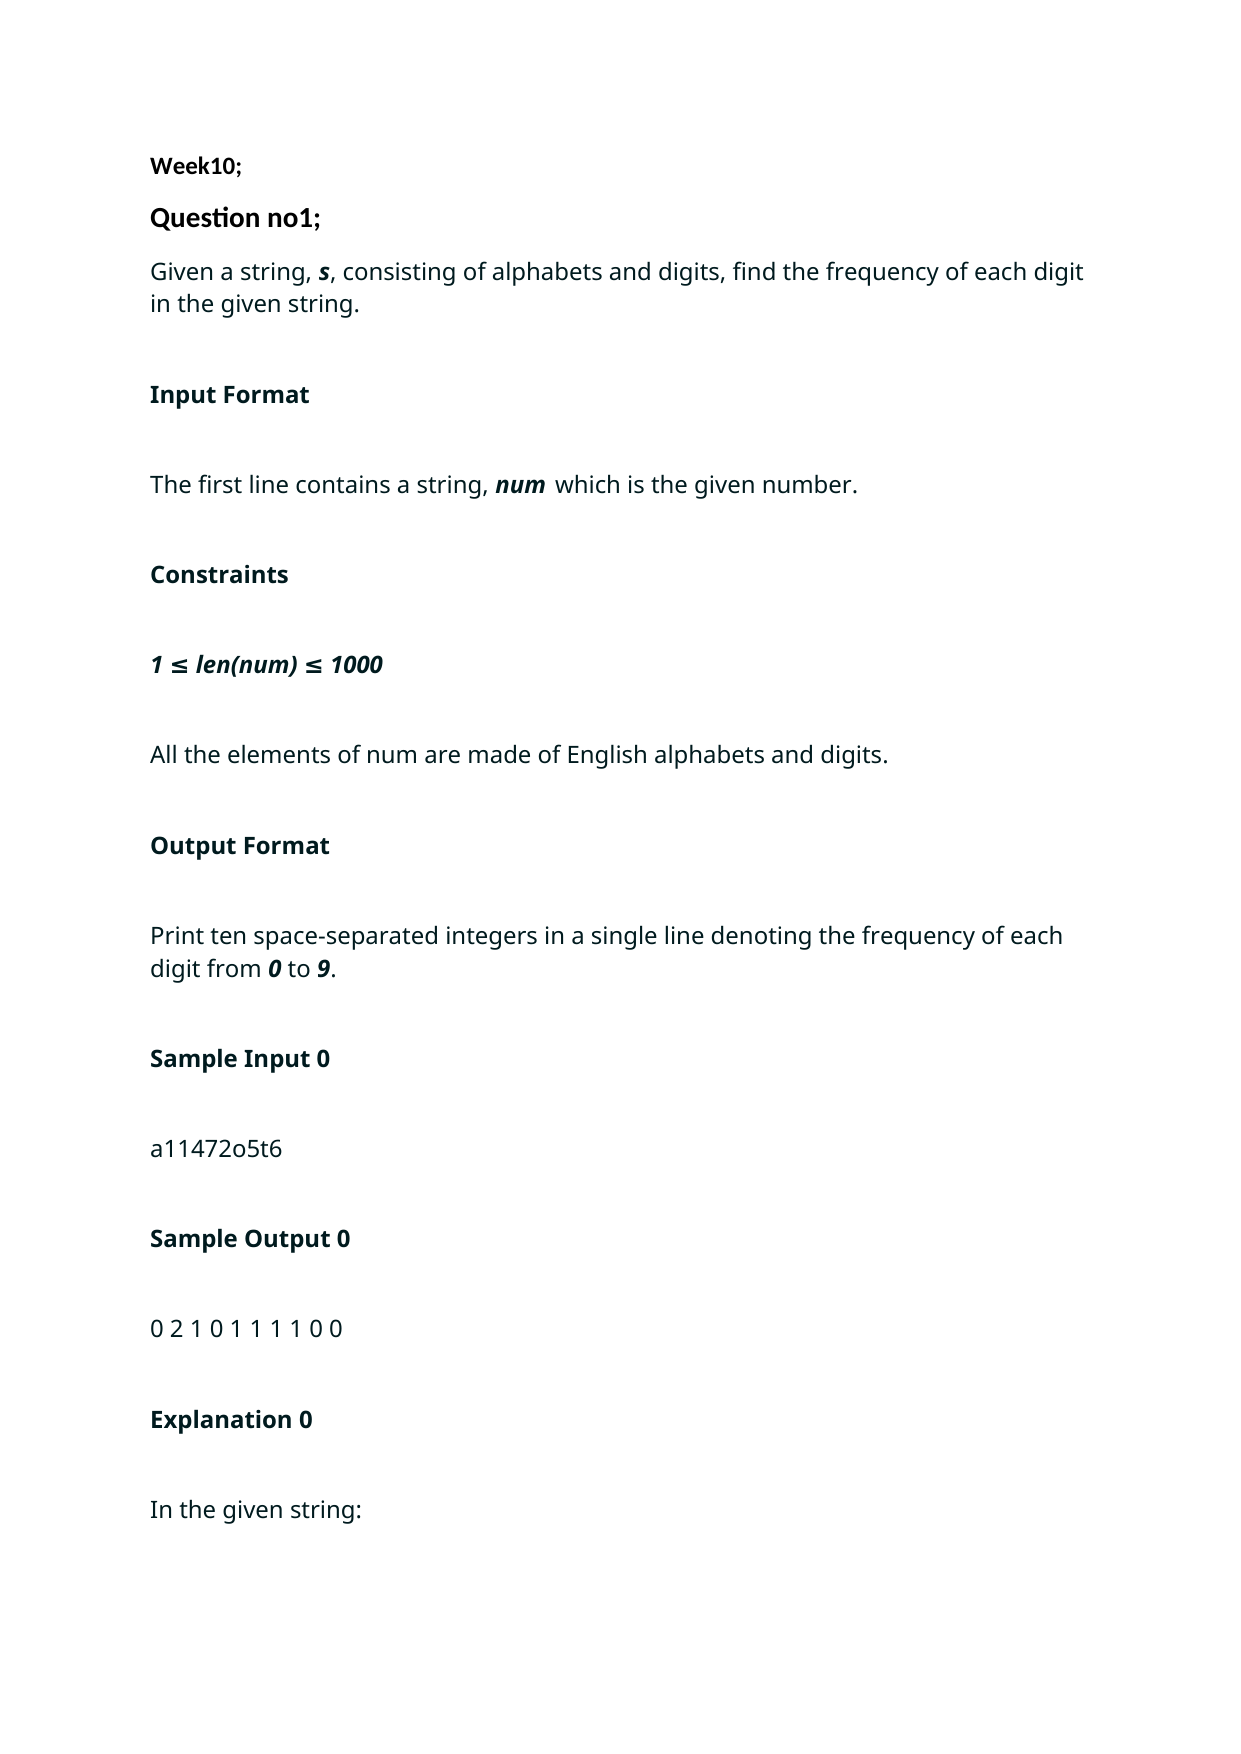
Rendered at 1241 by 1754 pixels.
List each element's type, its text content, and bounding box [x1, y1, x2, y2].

text Output Format [150, 828, 1090, 861]
text The first line contains a string, num which is the given number. [150, 468, 1090, 500]
text Question no1; [150, 199, 1090, 235]
text Input Format [150, 377, 1090, 410]
text In the given string: [150, 1493, 1090, 1525]
text 1 ≤ len(num) ≤ 1000 [150, 648, 1090, 681]
text 0 2 1 0 1 1 1 1 0 0 [150, 1312, 1090, 1345]
text All the elements of num are made of English alphabets and digits. [150, 738, 1090, 771]
text Constraints [150, 558, 1090, 591]
text Given a string, s, consisting of alphabets and digits, find the frequency of each digit in the given string. [150, 255, 1090, 320]
text Week10; [150, 150, 1090, 181]
text Explanation 0 [150, 1402, 1090, 1435]
text a11472o5t6 [150, 1132, 1090, 1164]
text Sample Output 0 [150, 1222, 1090, 1254]
text Sample Input 0 [150, 1042, 1090, 1074]
text Print ten space-separated integers in a single line denoting the frequency of each digit from 0 to 9. [150, 919, 1090, 984]
